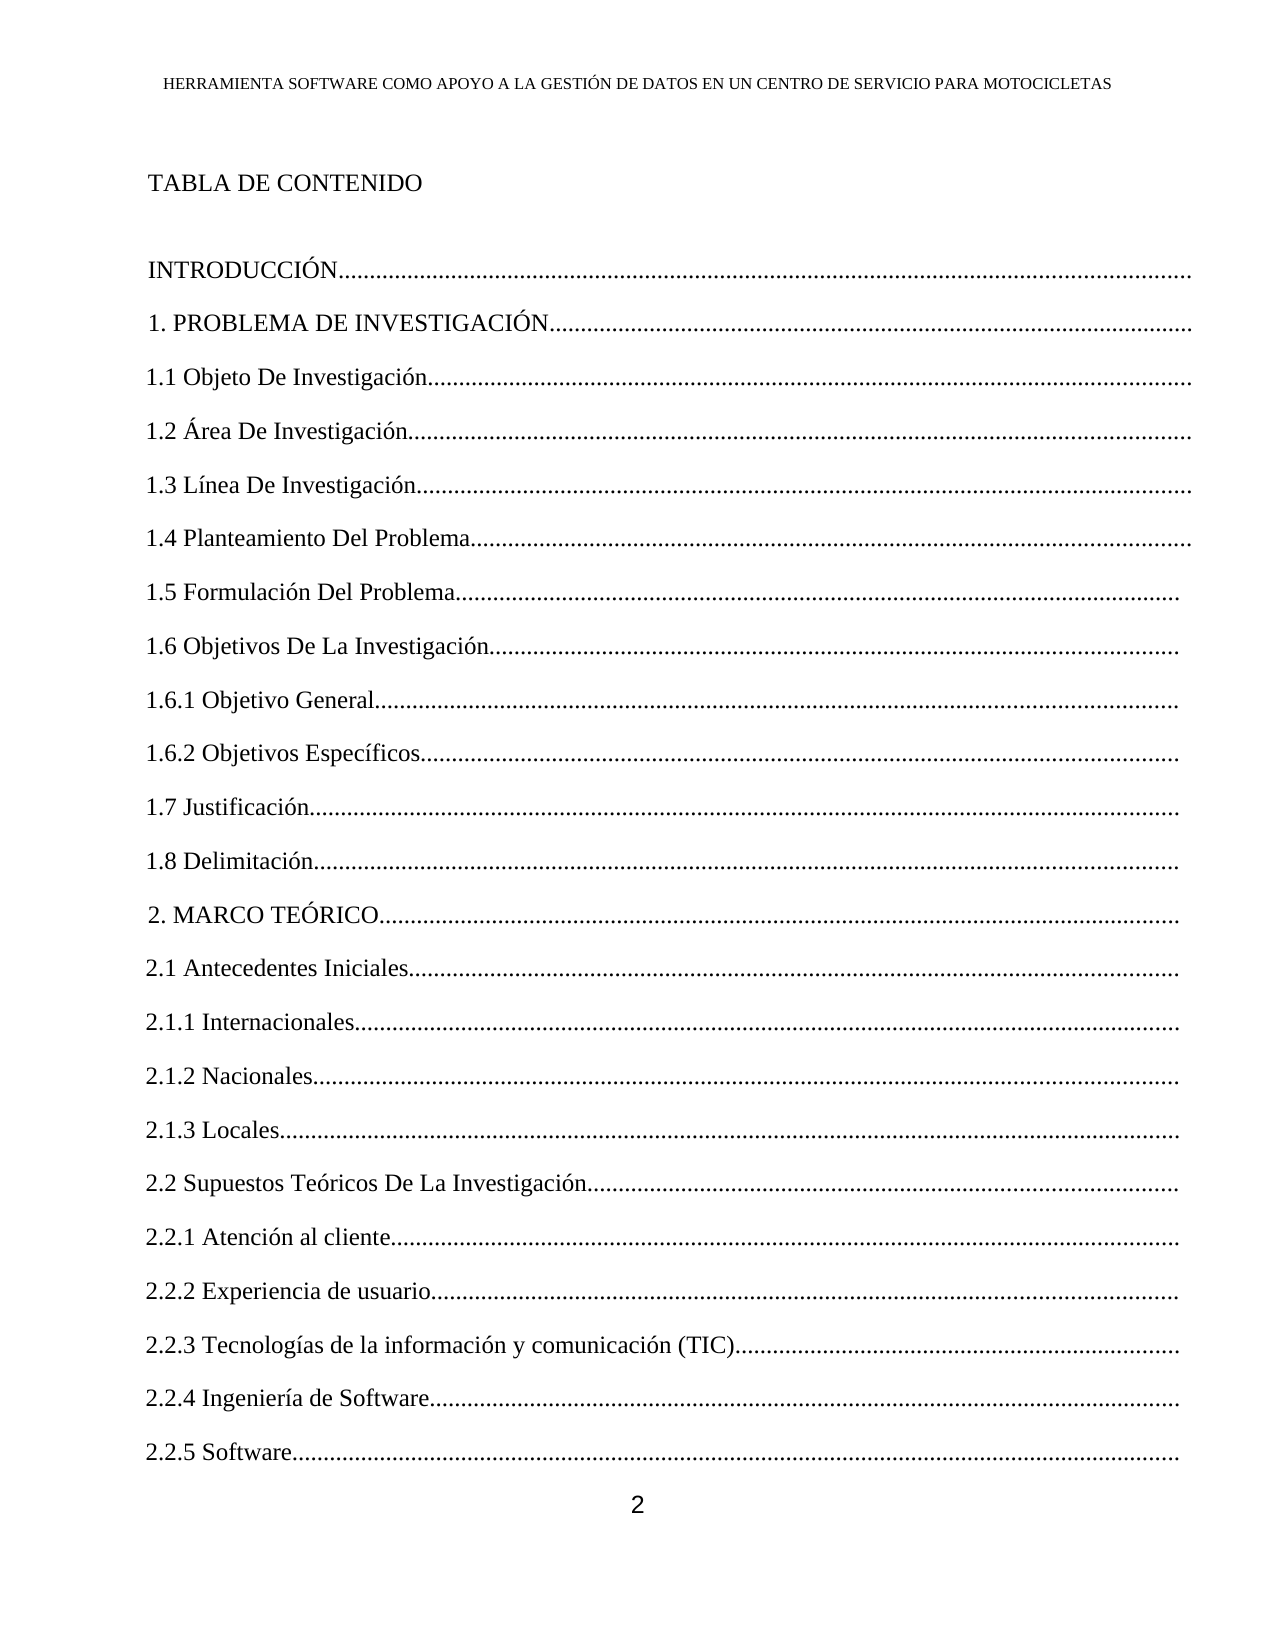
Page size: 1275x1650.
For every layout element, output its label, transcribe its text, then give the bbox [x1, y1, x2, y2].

text TABLA DE CONTENIDO [148, 168, 1127, 197]
